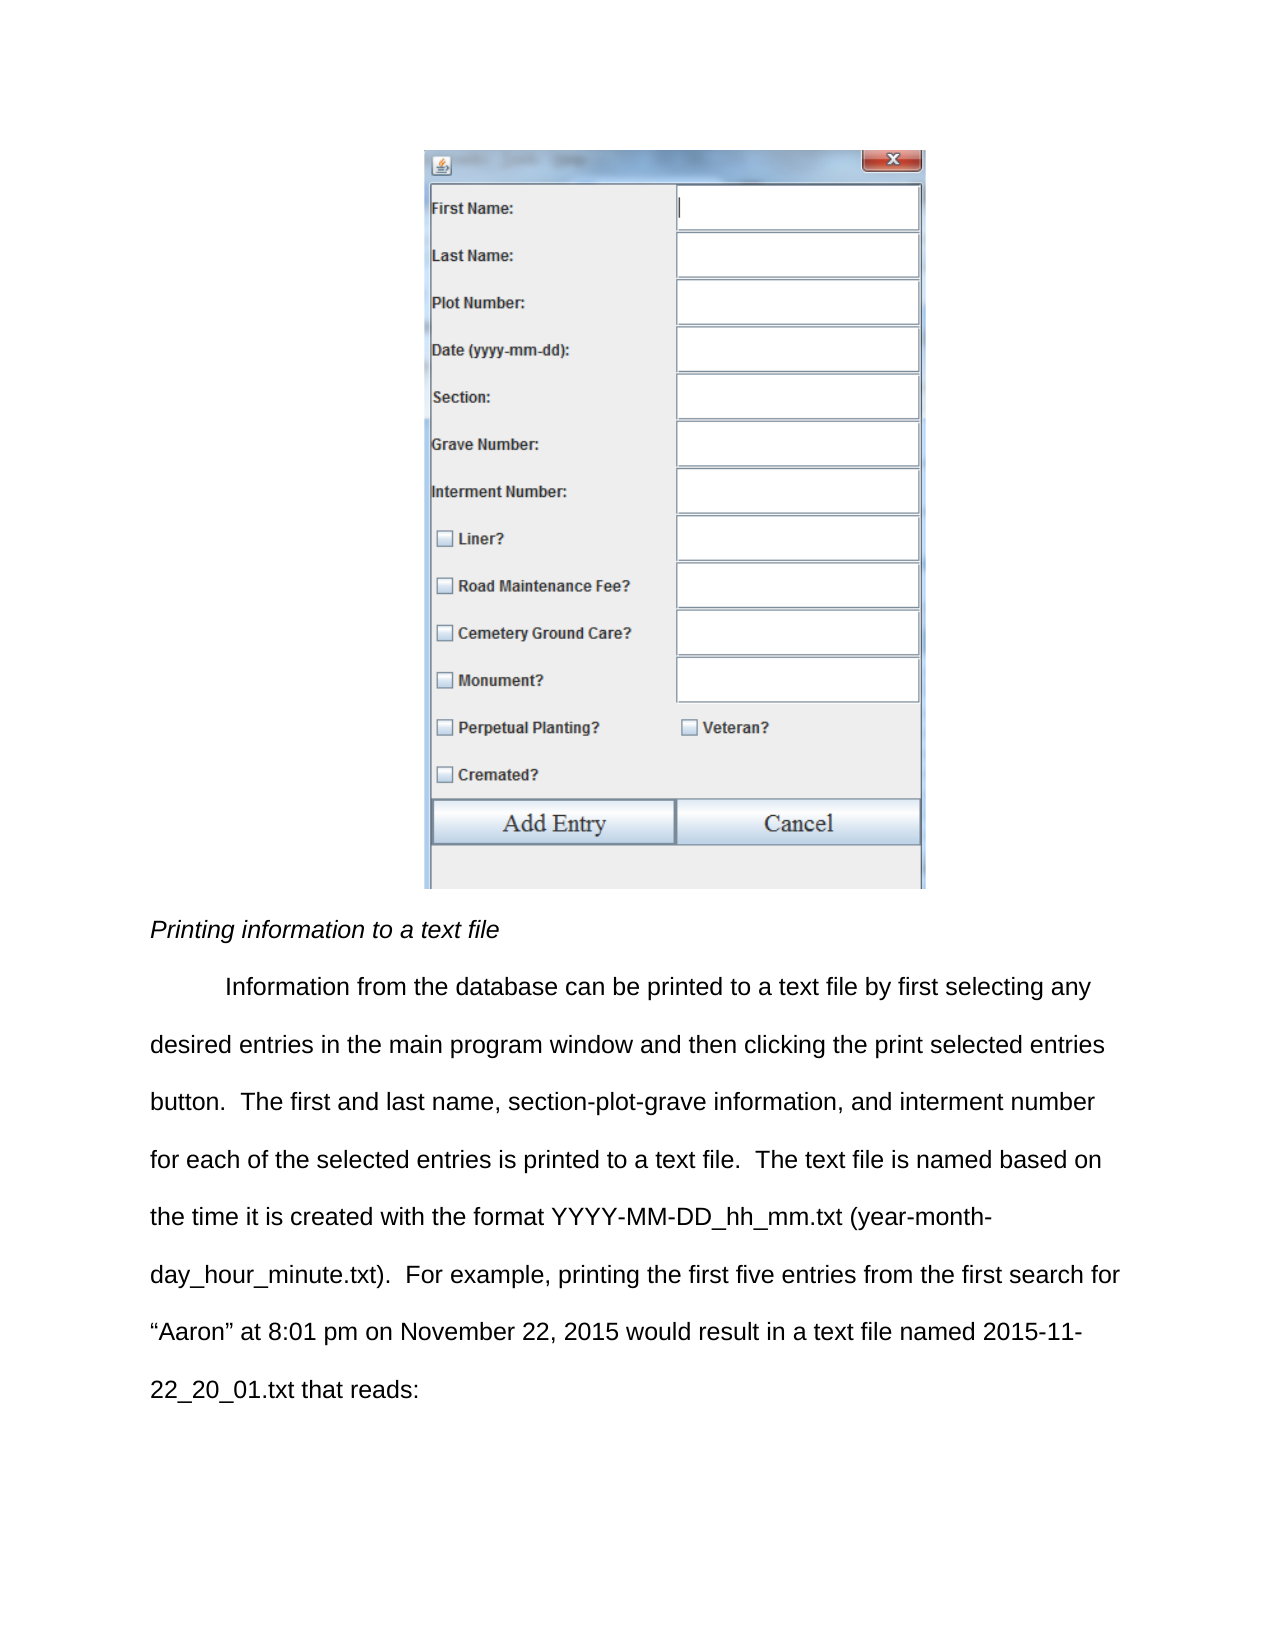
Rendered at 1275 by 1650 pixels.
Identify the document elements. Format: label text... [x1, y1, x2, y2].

picture [424, 150, 926, 889]
text Printing information to a text file [150, 915, 1125, 943]
text Information from the database can be printed to a text file by first selecting any desired entries in the main program window and then clicking the print selected entries button. The first and last name, section-plot-grave information, and interment number for each of the selected entries is printed to a text file. The text file is named based on the time it is created with the format YYYY-MM-DD_hh_mm.txt (year-month-day_hour_minute.txt). For example, printing the first five entries from the first search for “Aaron” at 8:01 pm on November 22, 2015 would result in a text file named 2015-11-22_20_01.txt that reads: [150, 972, 1125, 1403]
